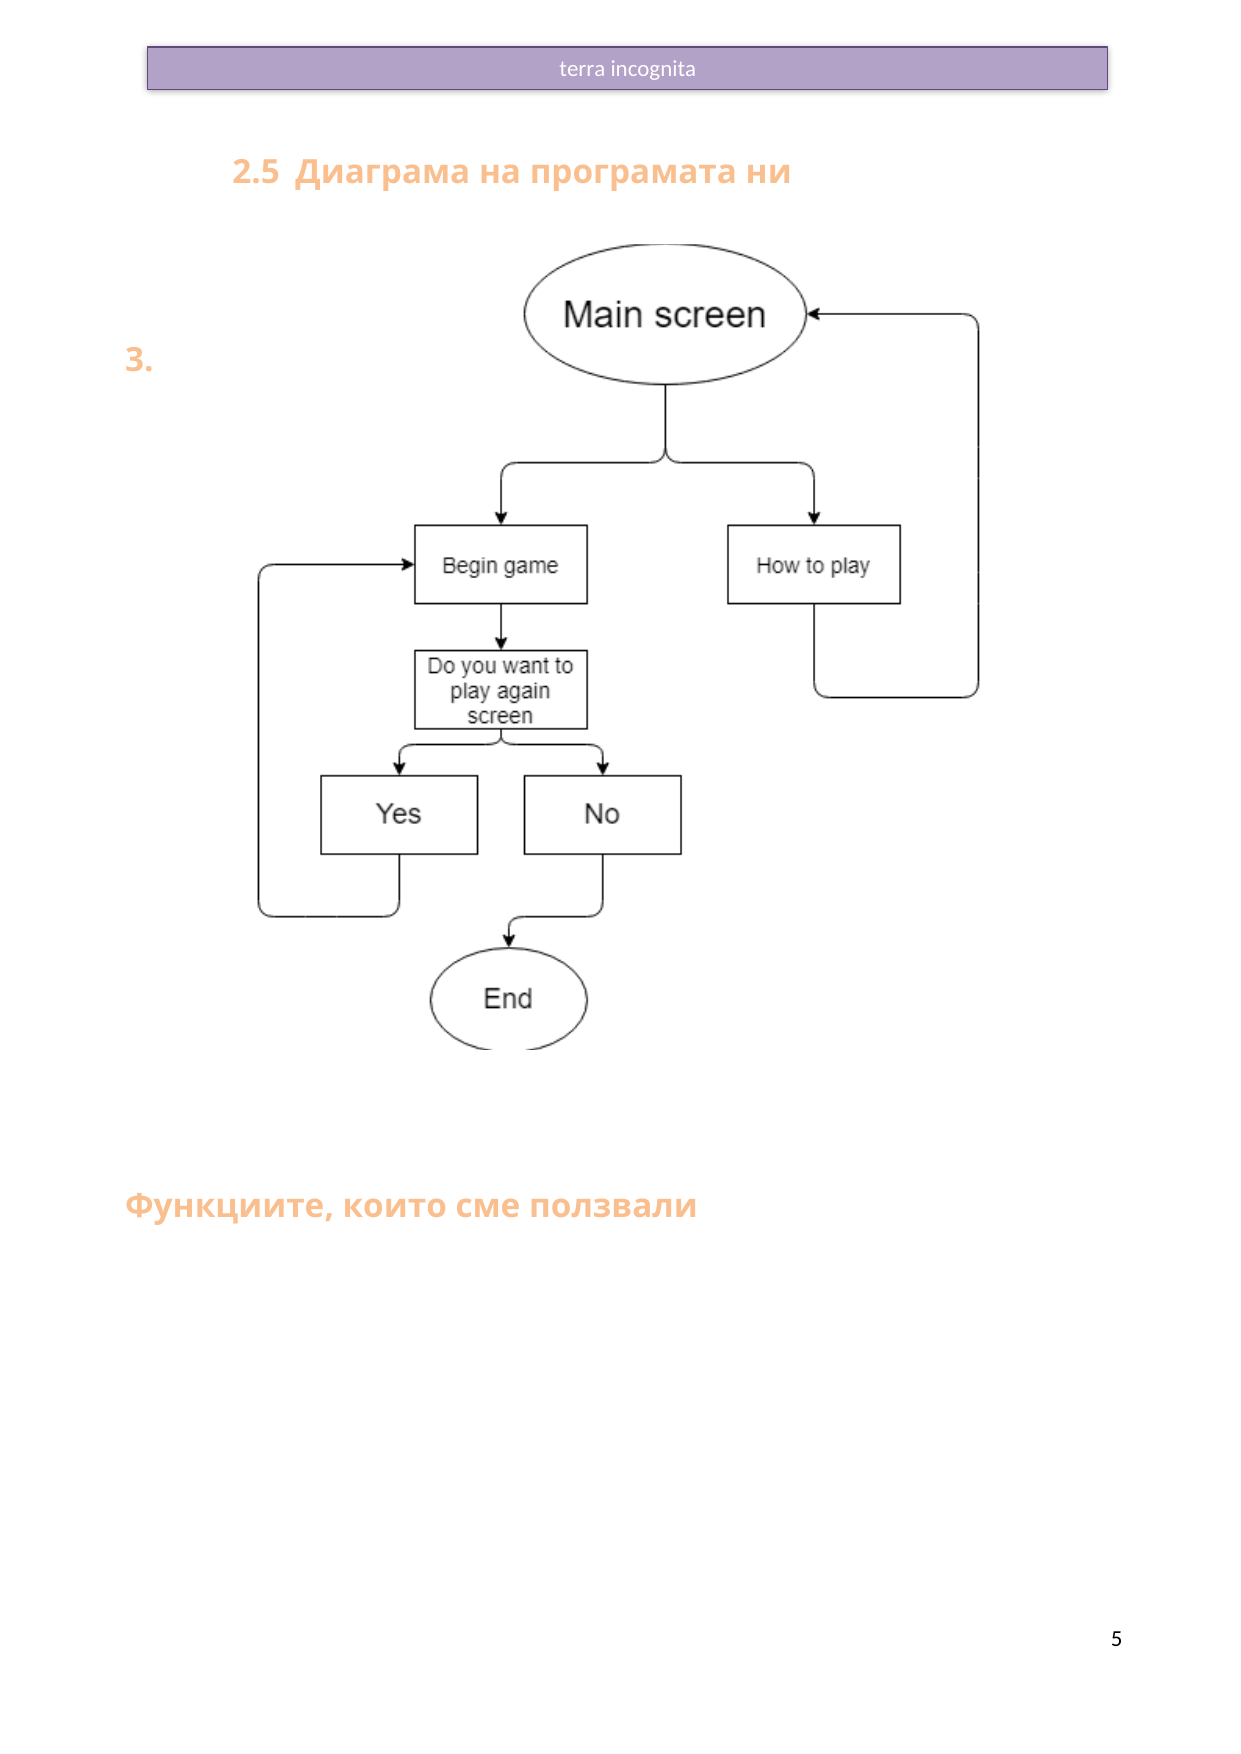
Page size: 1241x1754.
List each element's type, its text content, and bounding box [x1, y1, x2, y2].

picture [247, 244, 989, 1050]
subtitle Диаграма на програмата ни [232, 148, 1122, 193]
